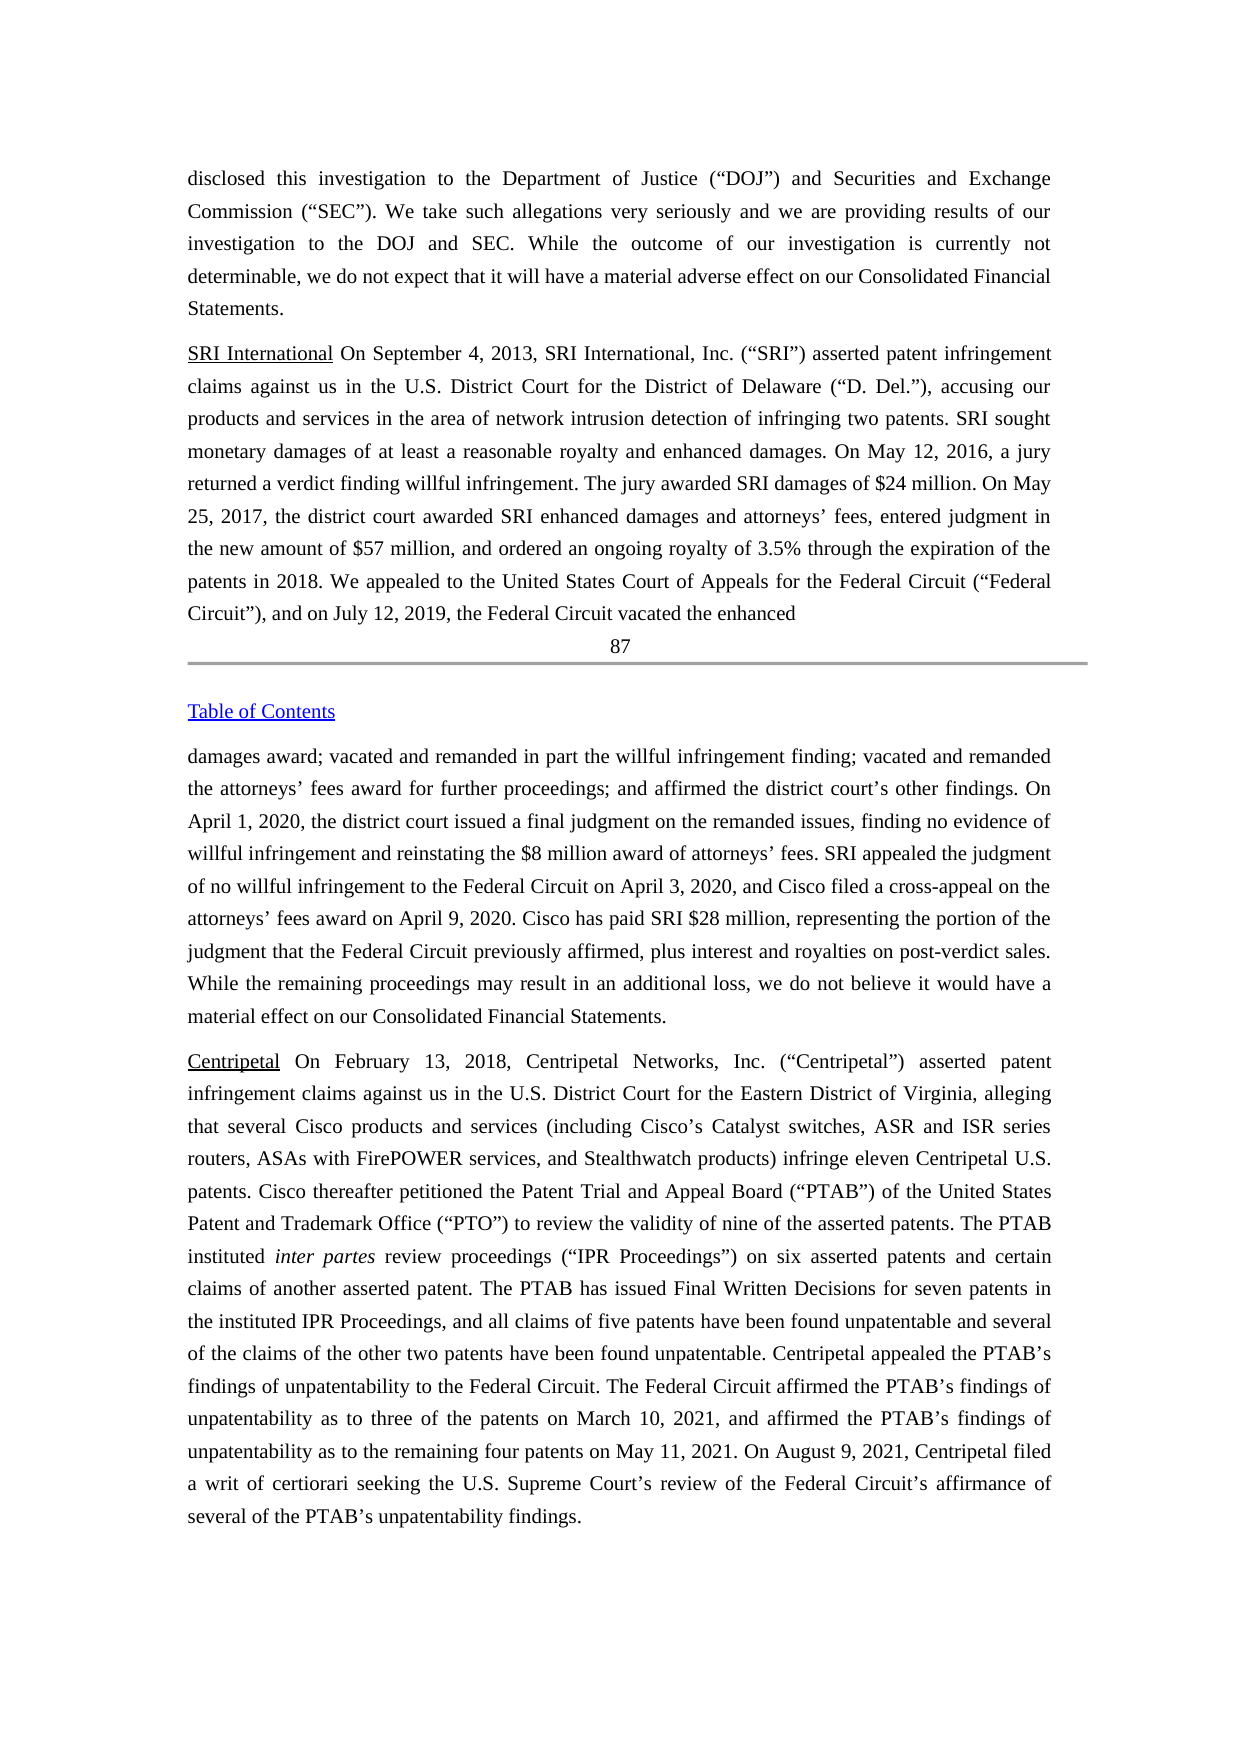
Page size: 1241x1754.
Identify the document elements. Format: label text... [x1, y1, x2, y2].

text Centripetal On February 13, 2018, Centripetal Networks, Inc. (“Centripetal”) asserted patent infringement claims against us in the U.S. District Court for the Eastern District of Virginia, alleging that several Cisco products and services (including Cisco’s Catalyst switches, ASR and ISR series routers, ASAs with FirePOWER services, and Stealthwatch products) infringe eleven Centripetal U.S. patents. Cisco thereafter petitioned the Patent Trial and Appeal Board (“PTAB”) of the United States Patent and Trademark Office (“PTO”) to review the validity of nine of the asserted patents. The PTAB instituted inter partes review proceedings (“IPR Proceedings”) on six asserted patents and certain claims of another asserted patent. The PTAB has issued Final Written Decisions for seven patents in the instituted IPR Proceedings, and all claims of five patents have been found unpatentable and several of the claims of the other two patents have been found unpatentable. Centripetal appealed the PTAB’s findings of unpatentability to the Federal Circuit. The Federal Circuit affirmed the PTAB’s findings of unpatentability as to three of the patents on March 10, 2021, and affirmed the PTAB’s findings of unpatentability as to the remaining four patents on May 11, 2021. On August 9, 2021, Centripetal filed a writ of certiorari seeking the U.S. Supreme Court’s review of the Federal Circuit’s affirmance of several of the PTAB’s unpatentability findings. [187, 1044, 1053, 1532]
text 87 [187, 629, 1053, 661]
text Table of Contents [187, 694, 1053, 727]
text damages award; vacated and remanded in part the willful infringement finding; vacated and remanded the attorneys’ fees award for further proceedings; and affirmed the district court’s other findings. On April 1, 2020, the district court issued a final judgment on the remanded issues, finding no evidence of willful infringement and reinstating the $8 million award of attorneys’ fees. SRI appealed the judgment of no willful infringement to the Federal Circuit on April 3, 2020, and Cisco filed a cross-appeal on the attorneys’ fees award on April 9, 2020. Cisco has paid SRI $28 million, representing the portion of the judgment that the Federal Circuit previously affirmed, plus interest and royalties on post-verdict sales. While the remaining proceedings may result in an additional loss, we do not believe it would have a material effect on our Consolidated Financial Statements. [187, 739, 1053, 1032]
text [187, 162, 1053, 324]
text SRI International On September 4, 2013, SRI International, Inc. (“SRI”) asserted patent infringement claims against us in the U.S. District Court for the District of Delaware (“D. Del.”), accusing our products and services in the area of network intrusion detection of infringing two patents. SRI sought monetary damages of at least a reasonable royalty and enhanced damages. On May 12, 2016, a jury returned a verdict finding willful infringement. The jury awarded SRI damages of $24 million. On May 25, 2017, the district court awarded SRI enhanced damages and attorneys’ fees, entered judgment in the new amount of $57 million, and ordered an ongoing royalty of 3.5% through the expiration of the patents in 2018. We appealed to the United States Court of Appeals for the Federal Circuit (“Federal Circuit”), and on July 12, 2019, the Federal Circuit vacated the enhanced [187, 337, 1053, 629]
